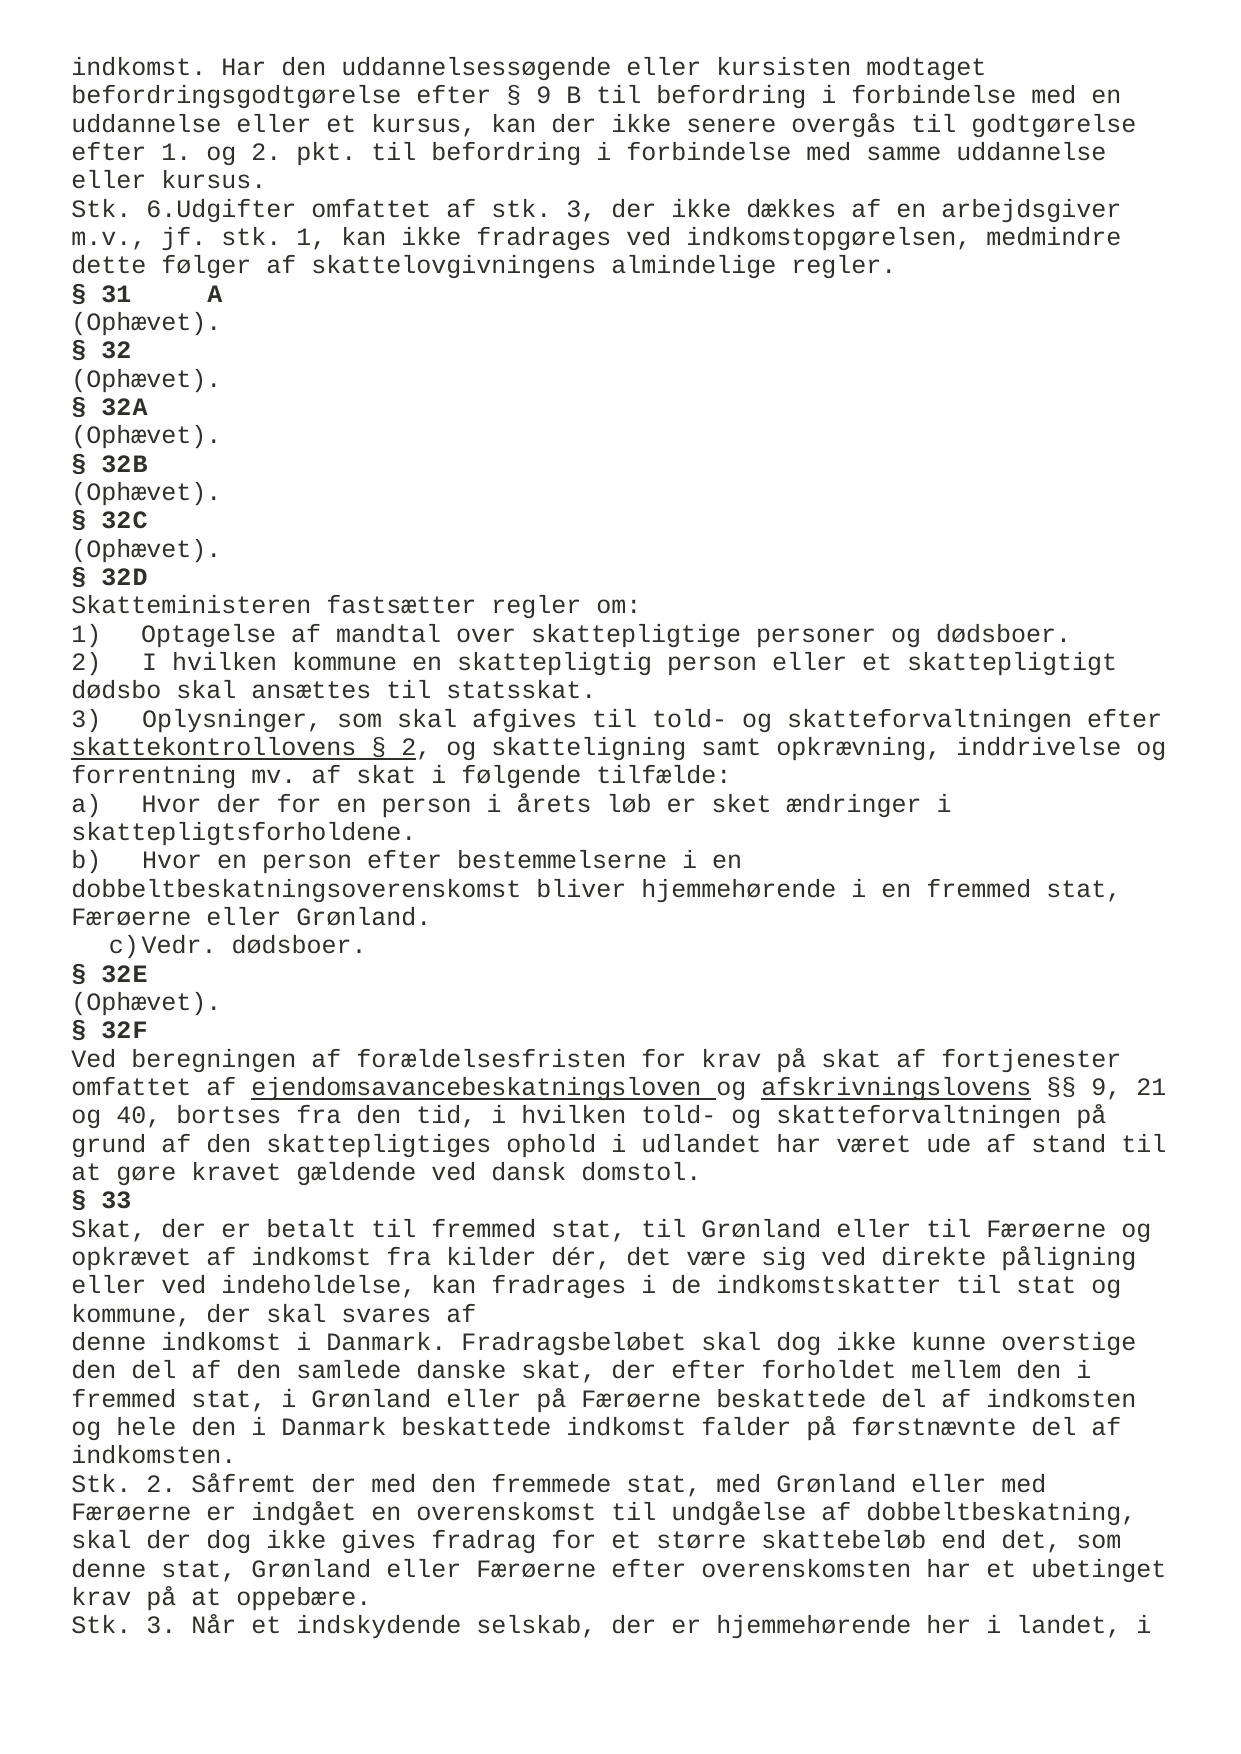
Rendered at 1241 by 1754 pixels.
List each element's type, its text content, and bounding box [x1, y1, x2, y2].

text Stk. 2. Såfremt der med den fremmede stat, med Grønland eller med Færøerne er indgået en overenskomst til undgåelse af dobbeltbeskatning, skal der dog ikke gives fradrag for et større skattebeløb end det, som denne stat, Grønland eller Færøerne efter overenskomsten har et ubetinget krav på at oppebære. [71, 1471, 1168, 1613]
text § 31 A [71, 281, 1168, 310]
text § 32 E [71, 961, 1168, 990]
text b) Hvor en person efter bestemmelserne i en dobbeltbeskatningsoverenskomst bliver hjemmehørende i en fremmed stat, Færøerne eller Grønland. [71, 848, 1168, 933]
text § 32 F [71, 1018, 1168, 1046]
text c) Vedr. dødsboer. [71, 933, 1168, 961]
text § 32 D [71, 565, 1168, 593]
text Ved beregningen af forældelsesfristen for krav på skat af fortjenester omfattet af ejendomsavancebeskatningsloven og afskrivningslovens §§ 9, 21 og 40, bortses fra den tid, i hvilken told- og skatteforvaltningen på grund af den skattepligtiges ophold i udlandet har været ude af stand til at gøre kravet gældende ved dansk domstol. [71, 1046, 1168, 1188]
text § 32 [71, 338, 1168, 366]
text 1) Optagelse af mandtal over skattepligtige personer og dødsboer. [71, 621, 1168, 650]
text denne indkomst i Danmark. Fradragsbeløbet skal dog ikke kunne overstige den del af den samlede danske skat, der efter forholdet mellem den i fremmed stat, i Grønland eller på Færøerne beskattede del af indkomsten og hele den i Danmark beskattede indkomst falder på førstnævnte del af indkomsten. [71, 1330, 1168, 1471]
text (Ophævet). [71, 310, 1168, 338]
text a) Hvor der for en person i årets løb er sket ændringer i skattepligtsforholdene. [71, 791, 1168, 848]
text 3) Oplysninger, som skal afgives til told- og skatteforvaltningen efter skattekontrollovens § 2, og skatteligning samt opkrævning, inddrivelse og forrentning mv. af skat i følgende tilfælde: [71, 706, 1168, 791]
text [71, 1613, 1168, 1641]
text 2) I hvilken kommune en skattepligtig person eller et skattepligtigt dødsbo skal ansættes til statsskat. [71, 650, 1168, 706]
text Stk. 6.Udgifter omfattet af stk. 3, der ikke dækkes af en arbejdsgiver m.v., jf. stk. 1, kan ikke fradrages ved indkomstopgørelsen, medmindre dette følger af skattelovgivningens almindelige regler. [71, 196, 1168, 281]
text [71, 55, 1168, 196]
text (Ophævet). [71, 366, 1168, 395]
text § 32 C [71, 508, 1168, 536]
text Skat, der er betalt til fremmed stat, til Grønland eller til Færøerne og opkrævet af indkomst fra kilder dér, det være sig ved direkte påligning eller ved indeholdelse, kan fradrages i de indkomstskatter til stat og kommune, der skal svares af [71, 1216, 1168, 1330]
text § 32 A [71, 395, 1168, 423]
text (Ophævet). [71, 536, 1168, 565]
text Skatteministeren fastsætter regler om: [71, 593, 1168, 621]
text § 32 B [71, 451, 1168, 480]
text (Ophævet). [71, 423, 1168, 451]
text (Ophævet). [71, 480, 1168, 508]
text (Ophævet). [71, 990, 1168, 1018]
text § 33 [71, 1188, 1168, 1216]
